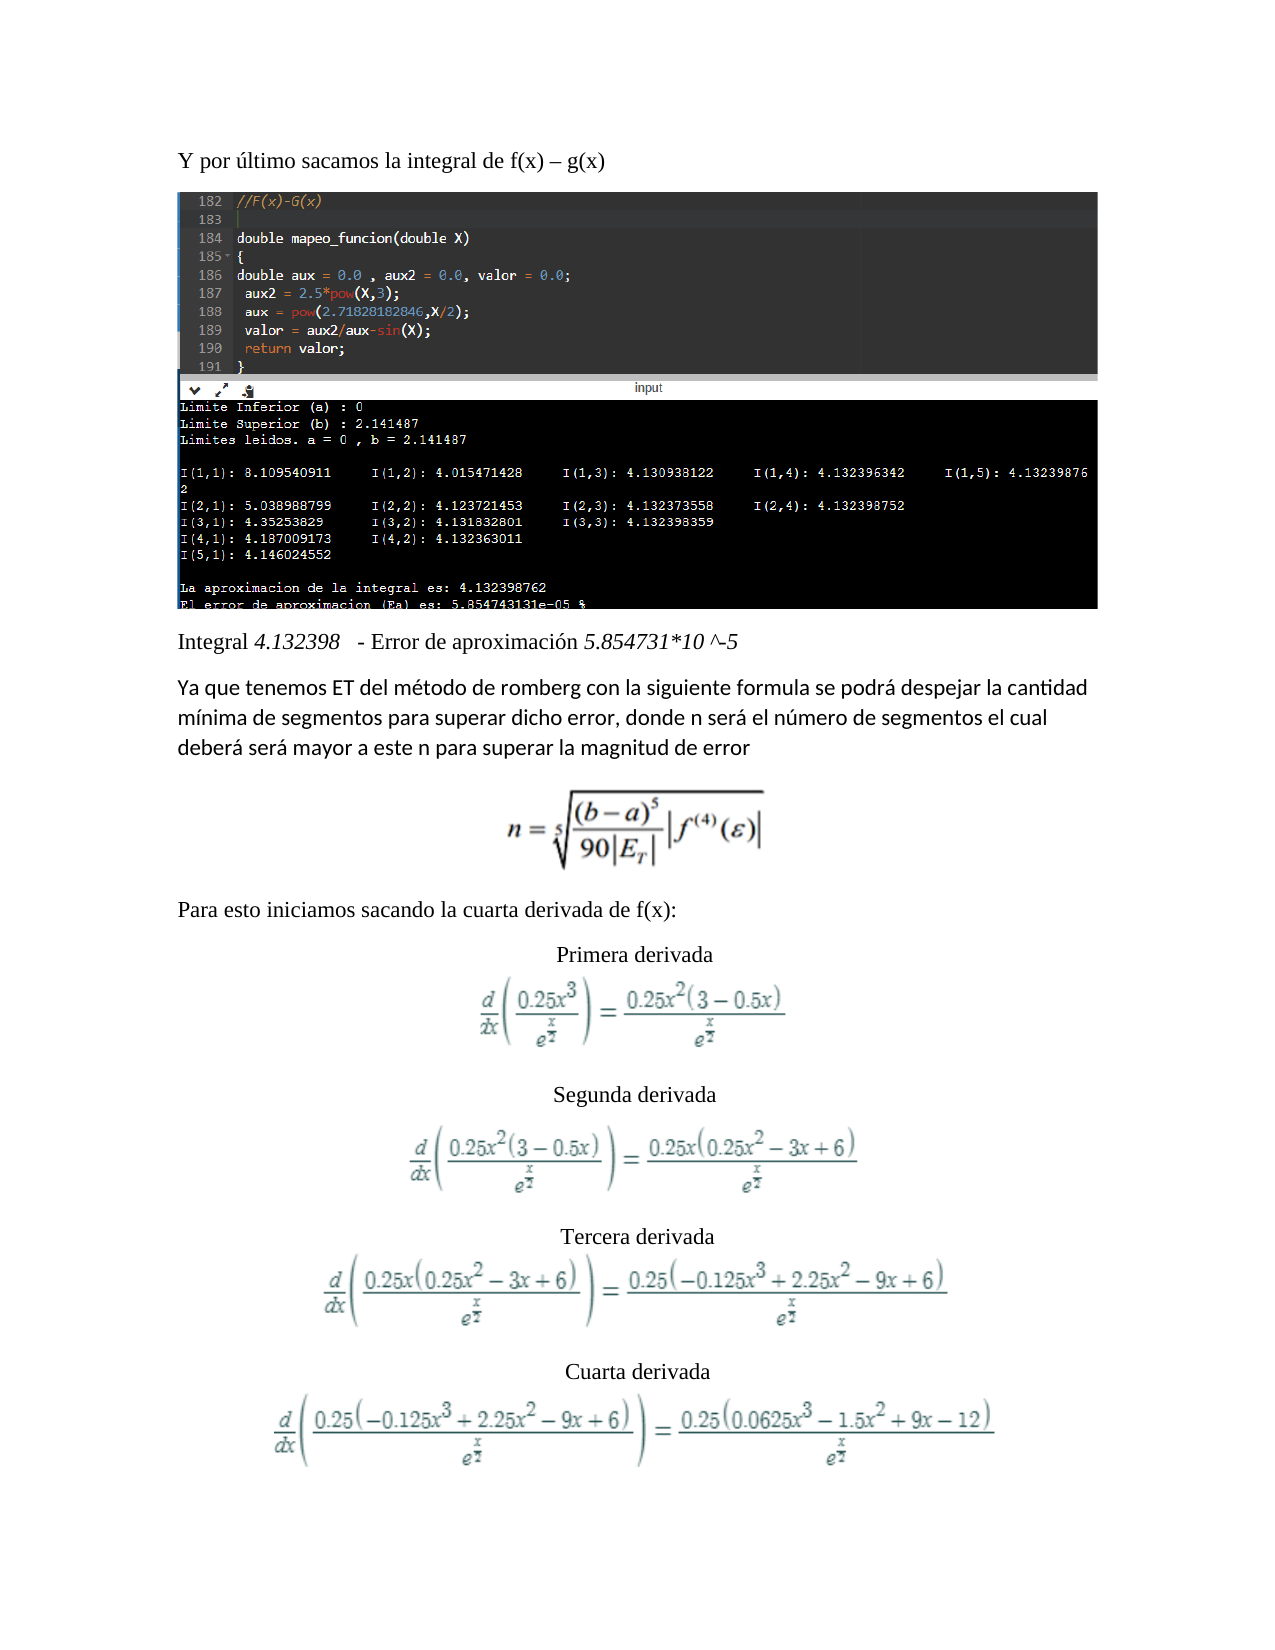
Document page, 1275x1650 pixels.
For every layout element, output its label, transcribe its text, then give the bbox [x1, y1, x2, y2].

text Y por último sacamos la integral de f(x) – g(x) [177, 148, 1098, 174]
text Cuarta derivada [177, 1358, 1098, 1467]
text Tercera derivada [177, 1223, 1098, 1339]
text Integral 4.132398 - Error de aproximación 5.854731*10 ^-5 [177, 628, 1098, 654]
text Segunda derivada [177, 1081, 1098, 1204]
text Para esto iniciamos sacando la cuarta derivada de f(x): [177, 896, 1098, 923]
text Primera derivada [177, 941, 1098, 1062]
text Ya que tenemos ET del método de romberg con la siguiente formula se podrá despejar la cantidad mínima de segmentos para superar dicho error, donde n será el número de segmentos el cual deberá será mayor a este n para superar la magnitud de error [177, 673, 1098, 762]
